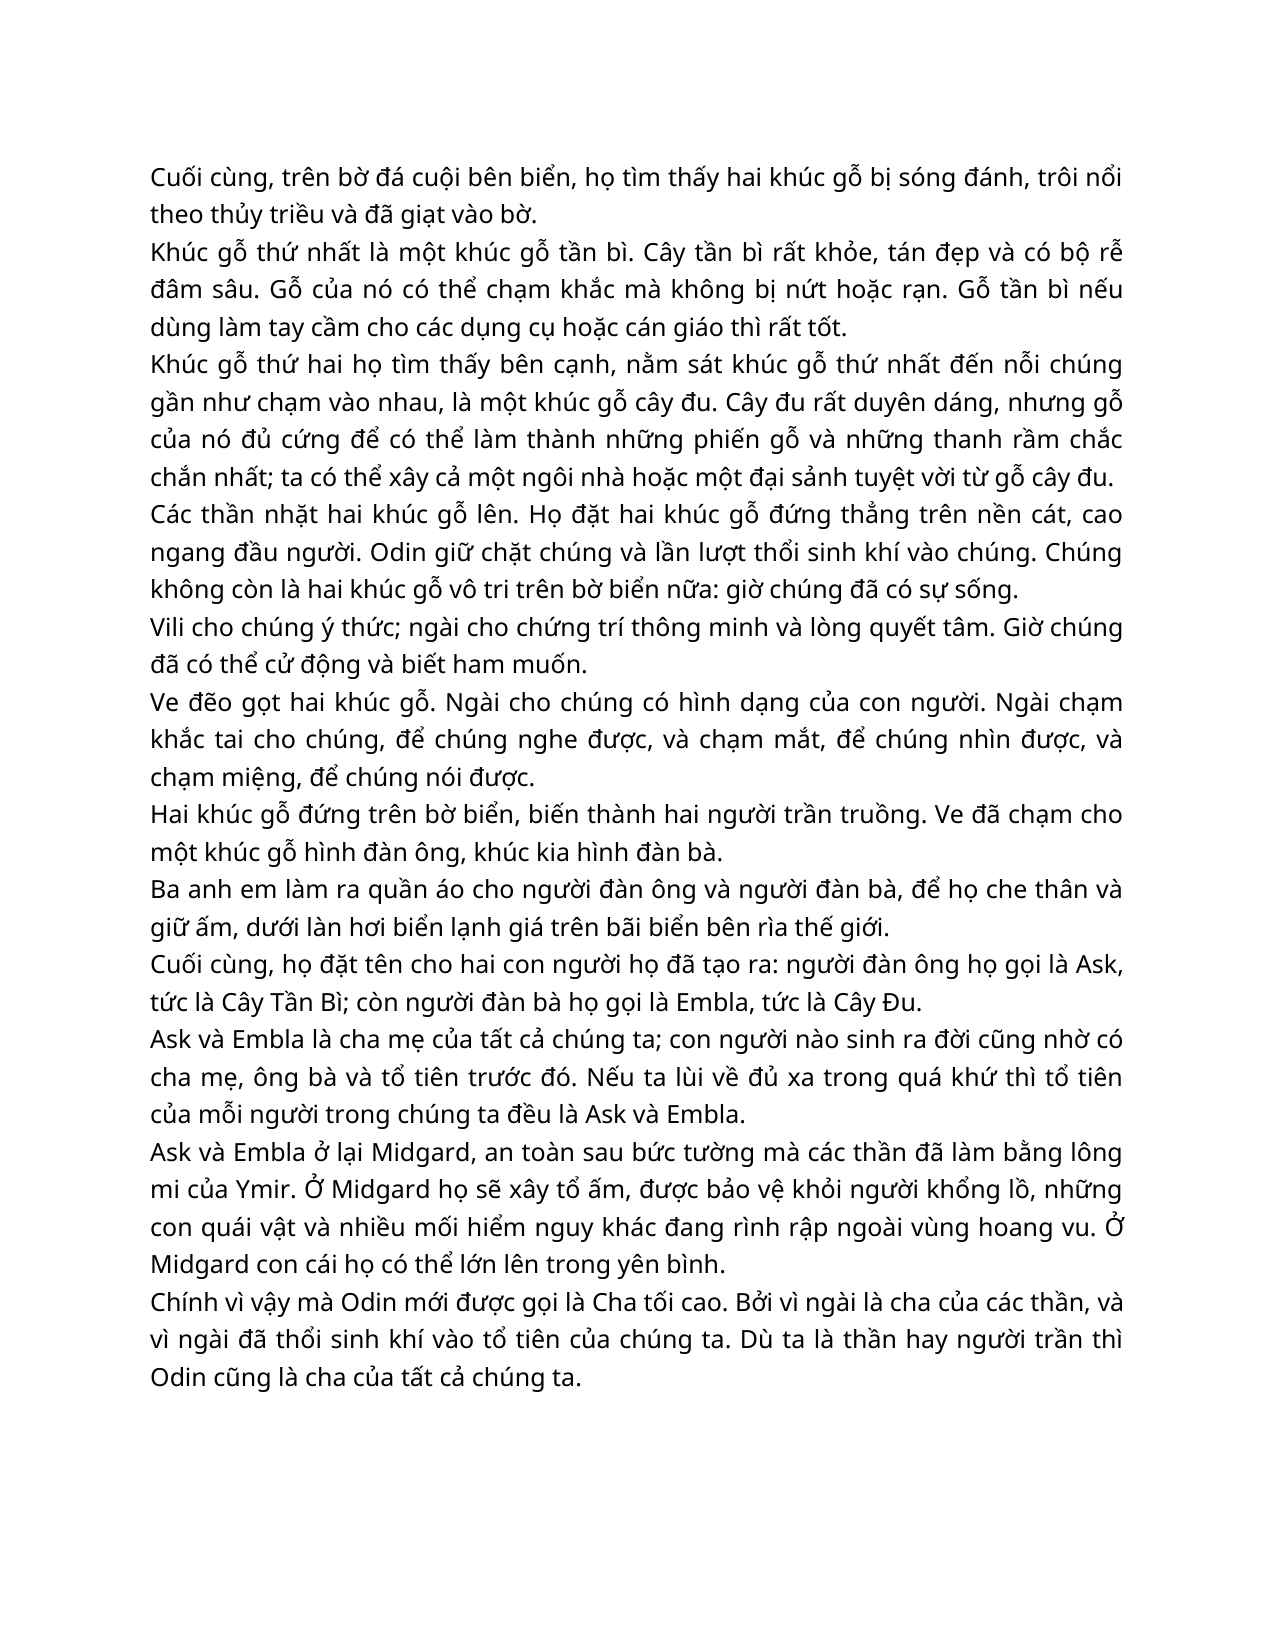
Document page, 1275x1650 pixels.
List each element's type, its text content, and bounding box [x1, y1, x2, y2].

text Ask và Embla là cha mẹ của tất cả chúng ta; con người nào sinh ra đời cũng nhờ có cha mẹ, ông bà và tổ tiên trước đó. Nếu ta lùi về đủ xa trong quá khứ thì tổ tiên của mỗi người trong chúng ta đều là Ask và Embla. [150, 1019, 1125, 1131]
text Ba anh em làm ra quần áo cho người đàn ông và người đàn bà, để họ che thân và giữ ấm, dưới làn hơi biển lạnh giá trên bãi biển bên rìa thế giới. [150, 869, 1125, 944]
text Khúc gỗ thứ hai họ tìm thấy bên cạnh, nằm sát khúc gỗ thứ nhất đến nỗi chúng gần như chạm vào nhau, là một khúc gỗ cây đu. Cây đu rất duyên dáng, nhưng gỗ của nó đủ cứng để có thể làm thành những phiến gỗ và những thanh rầm chắc chắn nhất; ta có thể xây cả một ngôi nhà hoặc một đại sảnh tuyệt vời từ gỗ cây đu. [150, 344, 1125, 494]
text Ask và Embla ở lại Midgard, an toàn sau bức tường mà các thần đã làm bằng lông mi của Ymir. Ở Midgard họ sẽ xây tổ ấm, được bảo vệ khỏi người khổng lồ, những con quái vật và nhiều mối hiểm nguy khác đang rình rập ngoài vùng hoang vu. Ở Midgard con cái họ có thể lớn lên trong yên bình. [150, 1131, 1125, 1281]
text Chính vì vậy mà Odin mới được gọi là Cha tối cao. Bởi vì ngài là cha của các thần, và vì ngài đã thổi sinh khí vào tổ tiên của chúng ta. Dù ta là thần hay người trần thì Odin cũng là cha của tất cả chúng ta. [150, 1281, 1125, 1400]
text Ve đẽo gọt hai khúc gỗ. Ngài cho chúng có hình dạng của con người. Ngài chạm khắc tai cho chúng, để chúng nghe được, và chạm mắt, để chúng nhìn được, và chạm miệng, để chúng nói được. [150, 681, 1125, 794]
text Vili cho chúng ý thức; ngài cho chứng trí thông minh và lòng quyết tâm. Giờ chúng đã có thể cử động và biết ham muốn. [150, 606, 1125, 681]
text Các thần nhặt hai khúc gỗ lên. Họ đặt hai khúc gỗ đứng thẳng trên nền cát, cao ngang đầu người. Odin giữ chặt chúng và lần lượt thổi sinh khí vào chúng. Chúng không còn là hai khúc gỗ vô tri trên bờ biển nữa: giờ chúng đã có sự sống. [150, 494, 1125, 606]
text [150, 150, 1125, 231]
text Cuối cùng, họ đặt tên cho hai con người họ đã tạo ra: người đàn ông họ gọi là Ask, tức là Cây Tần Bì; còn người đàn bà họ gọi là Embla, tức là Cây Đu. [150, 944, 1125, 1019]
text Hai khúc gỗ đứng trên bờ biển, biến thành hai người trần truồng. Ve đã chạm cho một khúc gỗ hình đàn ông, khúc kia hình đàn bà. [150, 794, 1125, 869]
text Khúc gỗ thứ nhất là một khúc gỗ tần bì. Cây tần bì rất khỏe, tán đẹp và có bộ rễ đâm sâu. Gỗ của nó có thể chạm khắc mà không bị nứt hoặc rạn. Gỗ tần bì nếu dùng làm tay cầm cho các dụng cụ hoặc cán giáo thì rất tốt. [150, 231, 1125, 344]
